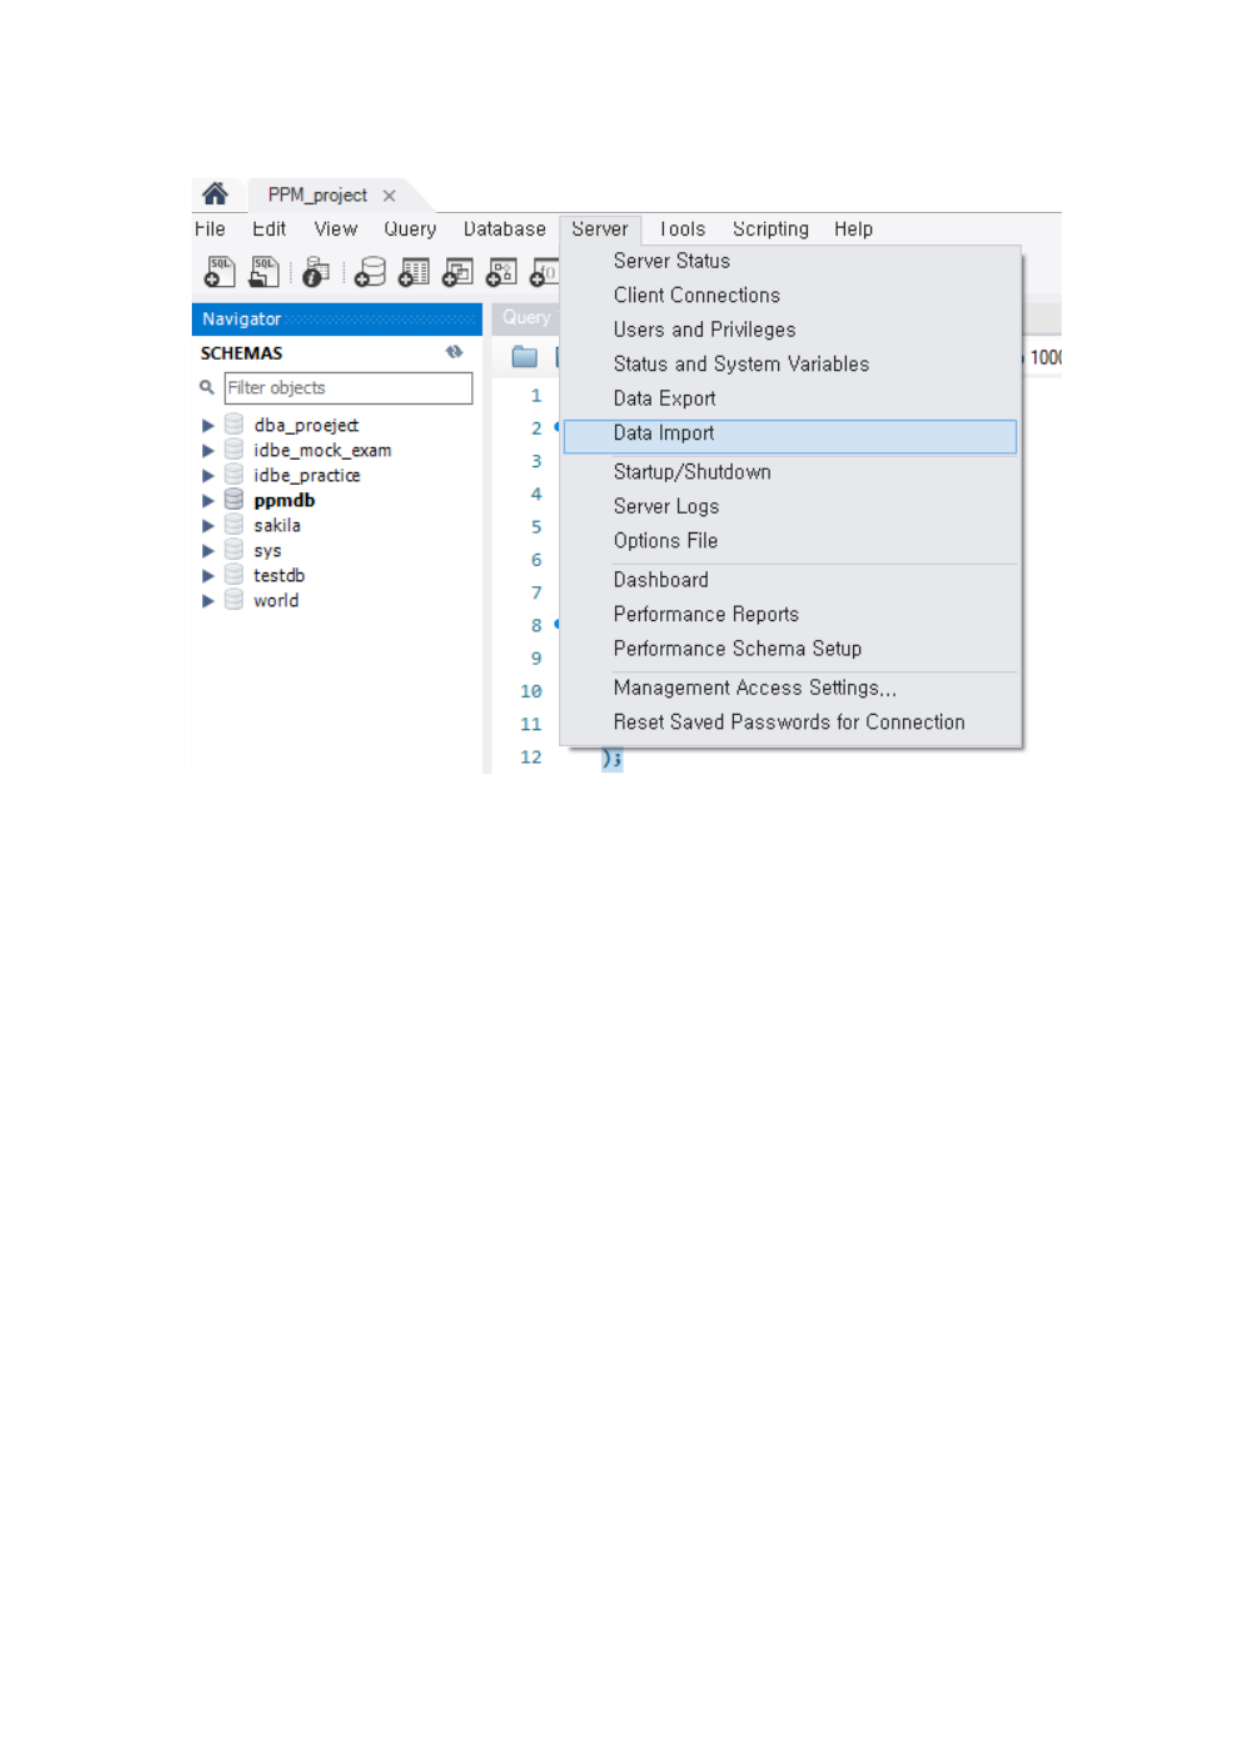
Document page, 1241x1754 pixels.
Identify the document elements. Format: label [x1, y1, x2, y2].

picture [191, 177, 1062, 774]
